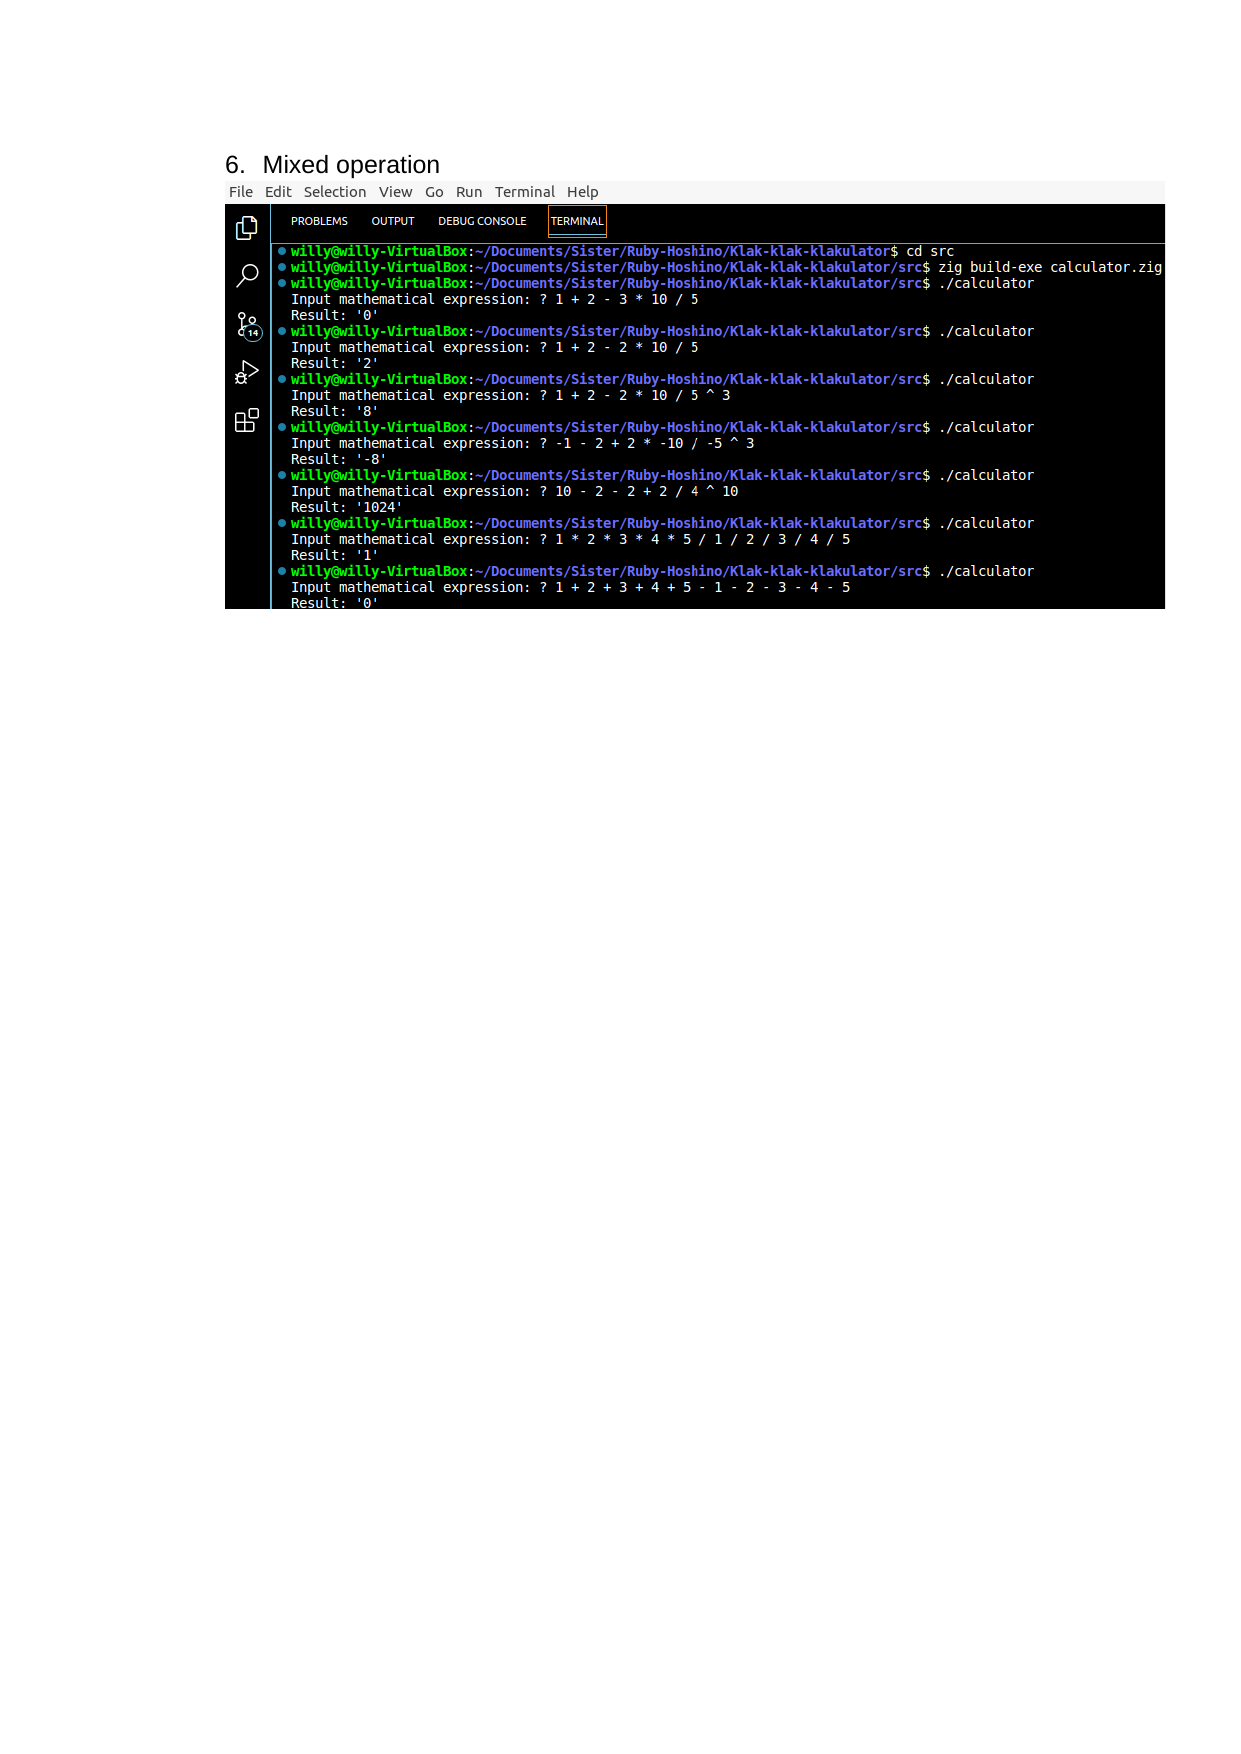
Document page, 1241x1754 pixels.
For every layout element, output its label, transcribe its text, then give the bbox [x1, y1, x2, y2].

list Mixed operation [225, 150, 1090, 179]
picture [225, 181, 1166, 609]
